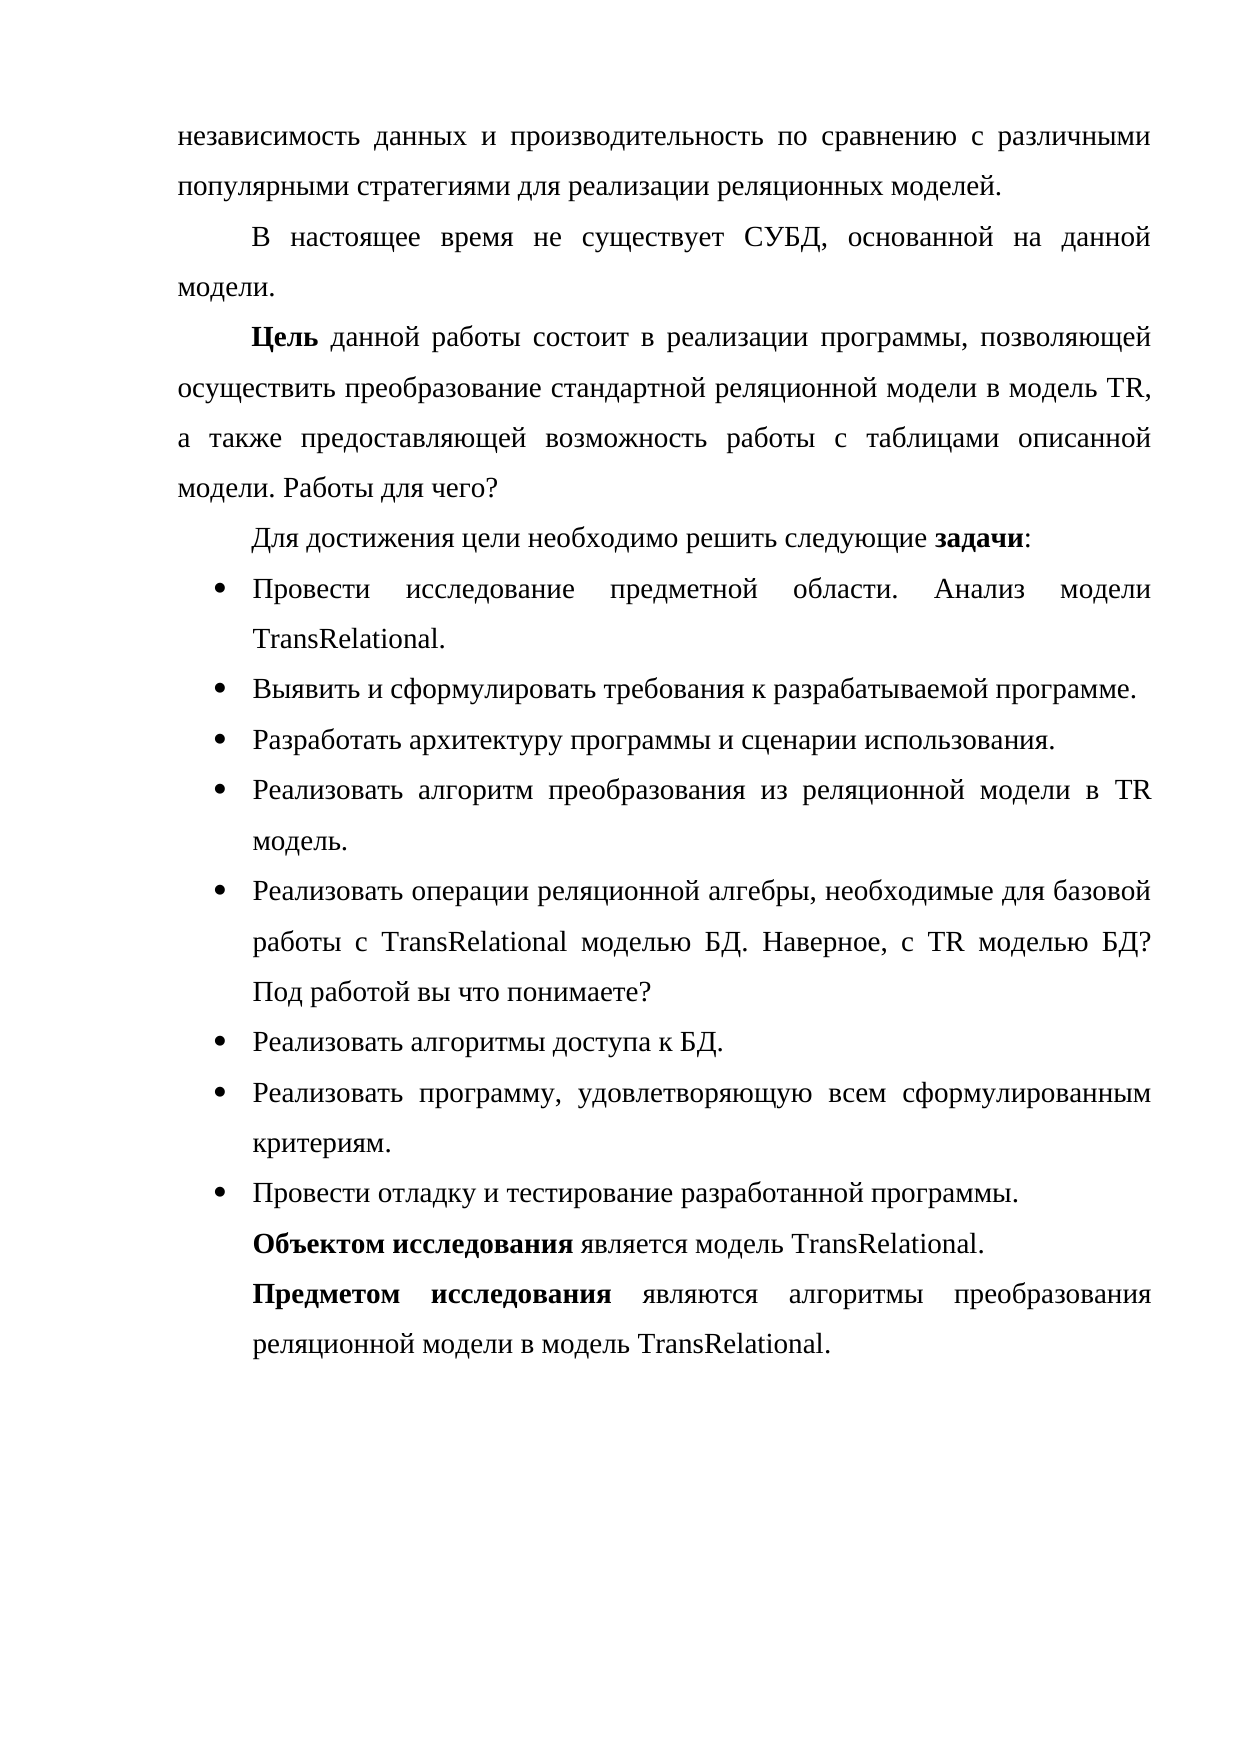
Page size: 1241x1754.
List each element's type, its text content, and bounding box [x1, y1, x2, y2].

list Реализовать алгоритм преобразования из реляционной модели в TR модель. [215, 772, 1152, 856]
list Предметом исследования являются алгоритмы преобразования реляционной модели в модель TransRelational. [252, 1276, 1152, 1360]
text Для достижения цели необходимо решить следующие задачи: [177, 521, 1152, 554]
text В настоящее время не существует СУБД, основанной на данной модели. [177, 219, 1152, 303]
list Объектом исследования является модель TransRelational. [252, 1226, 1152, 1259]
list Реализовать операции реляционной алгебры, необходимые для базовой работы с TransRelational моделью БД. Наверное, с TR моделью БД? Под работой вы что понимаете? [215, 873, 1152, 1007]
list Выявить и сформулировать требования к разрабатываемой программе. [215, 672, 1152, 705]
list Провести исследование предметной области. Анализ модели TransRelational. [215, 571, 1152, 655]
list Реализовать алгоритмы доступа к БД. [215, 1024, 1152, 1058]
list Разработать архитектуру программы и сценарии использования. [215, 722, 1152, 756]
list Провести отладку и тестирование разработанной программы. [215, 1175, 1152, 1209]
text Цель данной работы состоит в реализации программы, позволяющей осуществить преобразование стандартной реляционной модели в модель TR, а также предоставляющей возможность работы с таблицами описанной модели. Работы для чего? [177, 319, 1152, 504]
list Реализовать программу, удовлетворяющую всем сформулированным критериям. [215, 1075, 1152, 1159]
